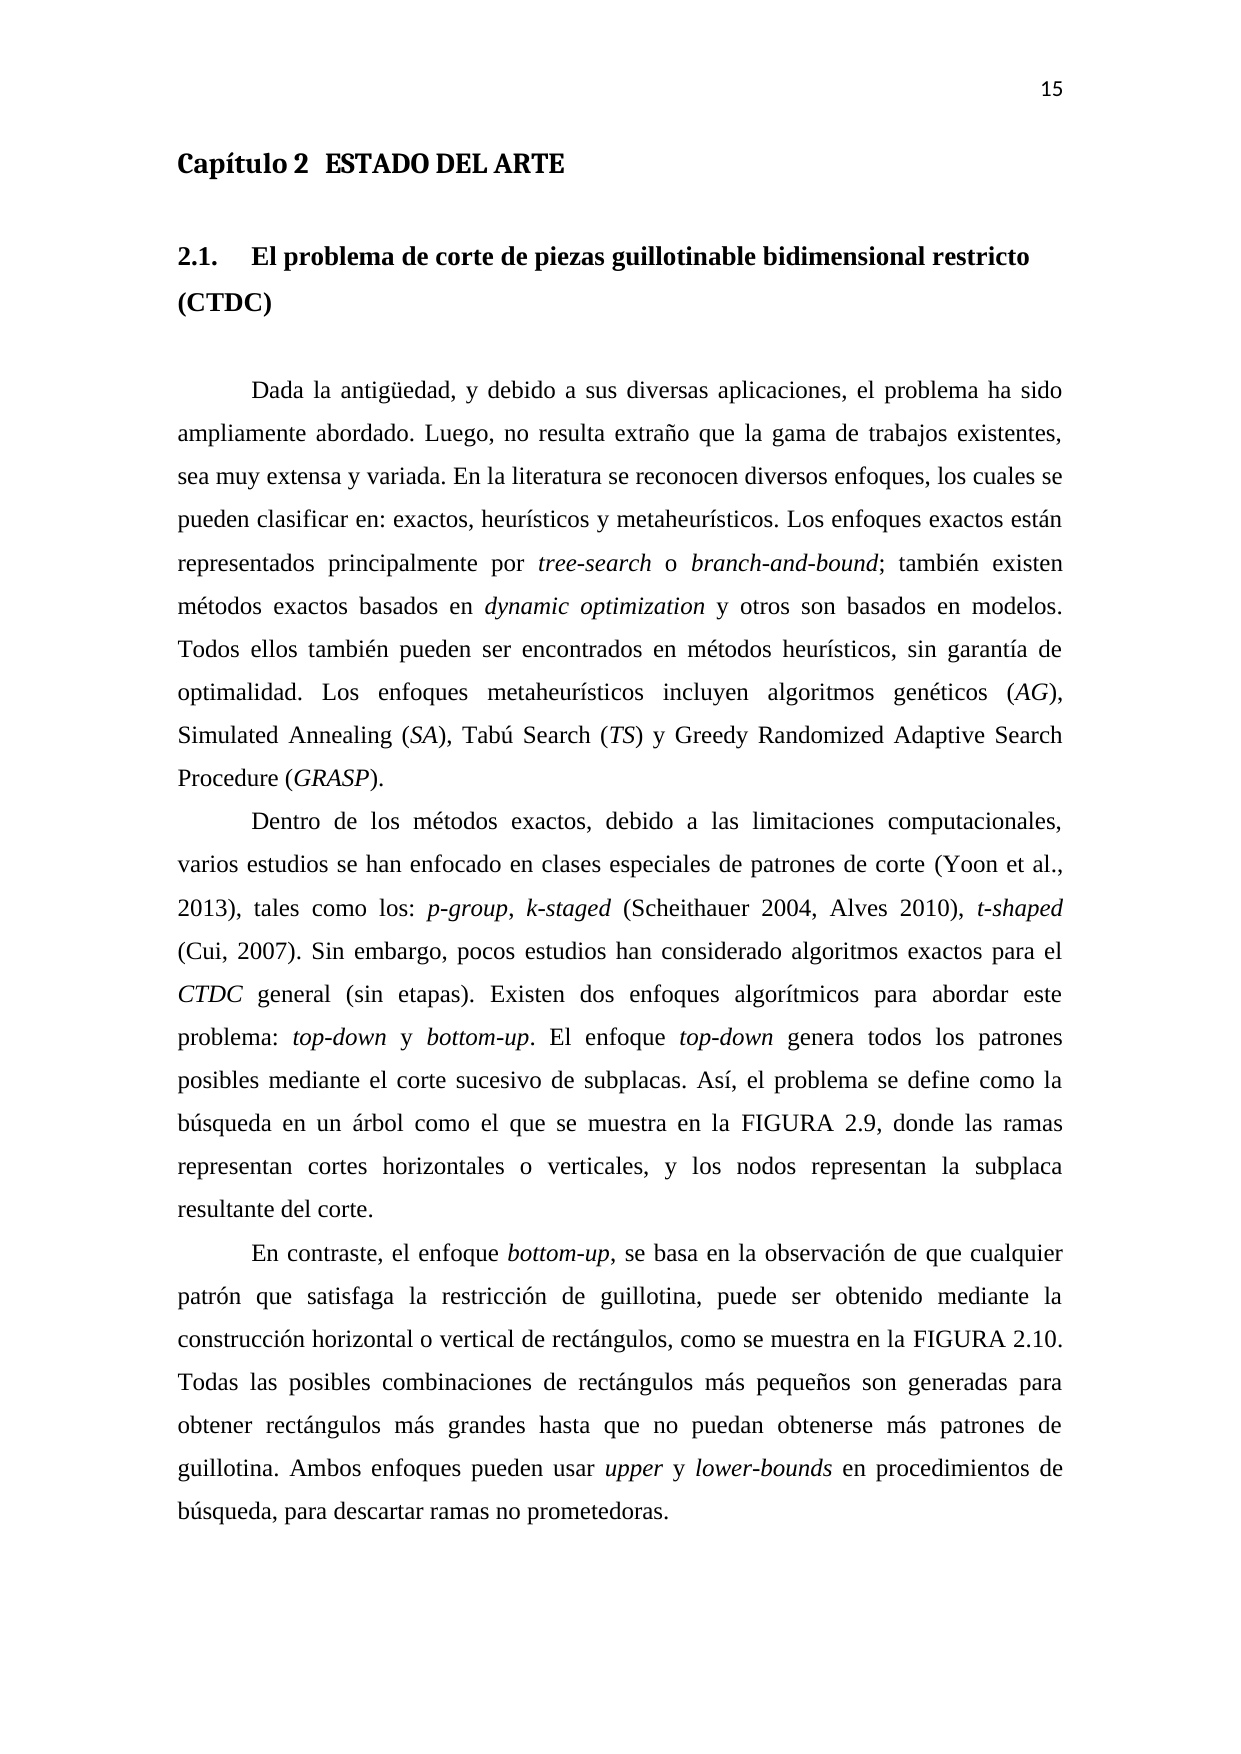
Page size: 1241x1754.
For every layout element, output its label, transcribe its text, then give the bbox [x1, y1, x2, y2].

subtitle ESTADO DEL ARTE [177, 148, 1063, 181]
text Dada la antigüedad, y debido a sus diversas aplicaciones, el problema ha sido ampliamente abordado. Luego, no resulta extraño que la gama de trabajos existentes, sea muy extensa y variada. En la literatura se reconocen diversos enfoques, los cuales se pueden clasificar en: exactos, heurísticos y metaheurísticos. Los enfoques exactos están representados principalmente por tree-search o branch-and-bound; también existen métodos exactos basados en dynamic optimization y otros son basados en modelos. Todos ellos también pueden ser encontrados en métodos heurísticos, sin garantía de optimalidad. Los enfoques metaheurísticos incluyen algoritmos genéticos (AG), Simulated Annealing (SA), Tabú Search (TS) y Greedy Randomized Adaptive Search Procedure (GRASP). [177, 375, 1063, 792]
subtitle 2.1. El problema de corte de piezas guillotinable bidimensional restricto (CTDC) [177, 240, 1063, 318]
